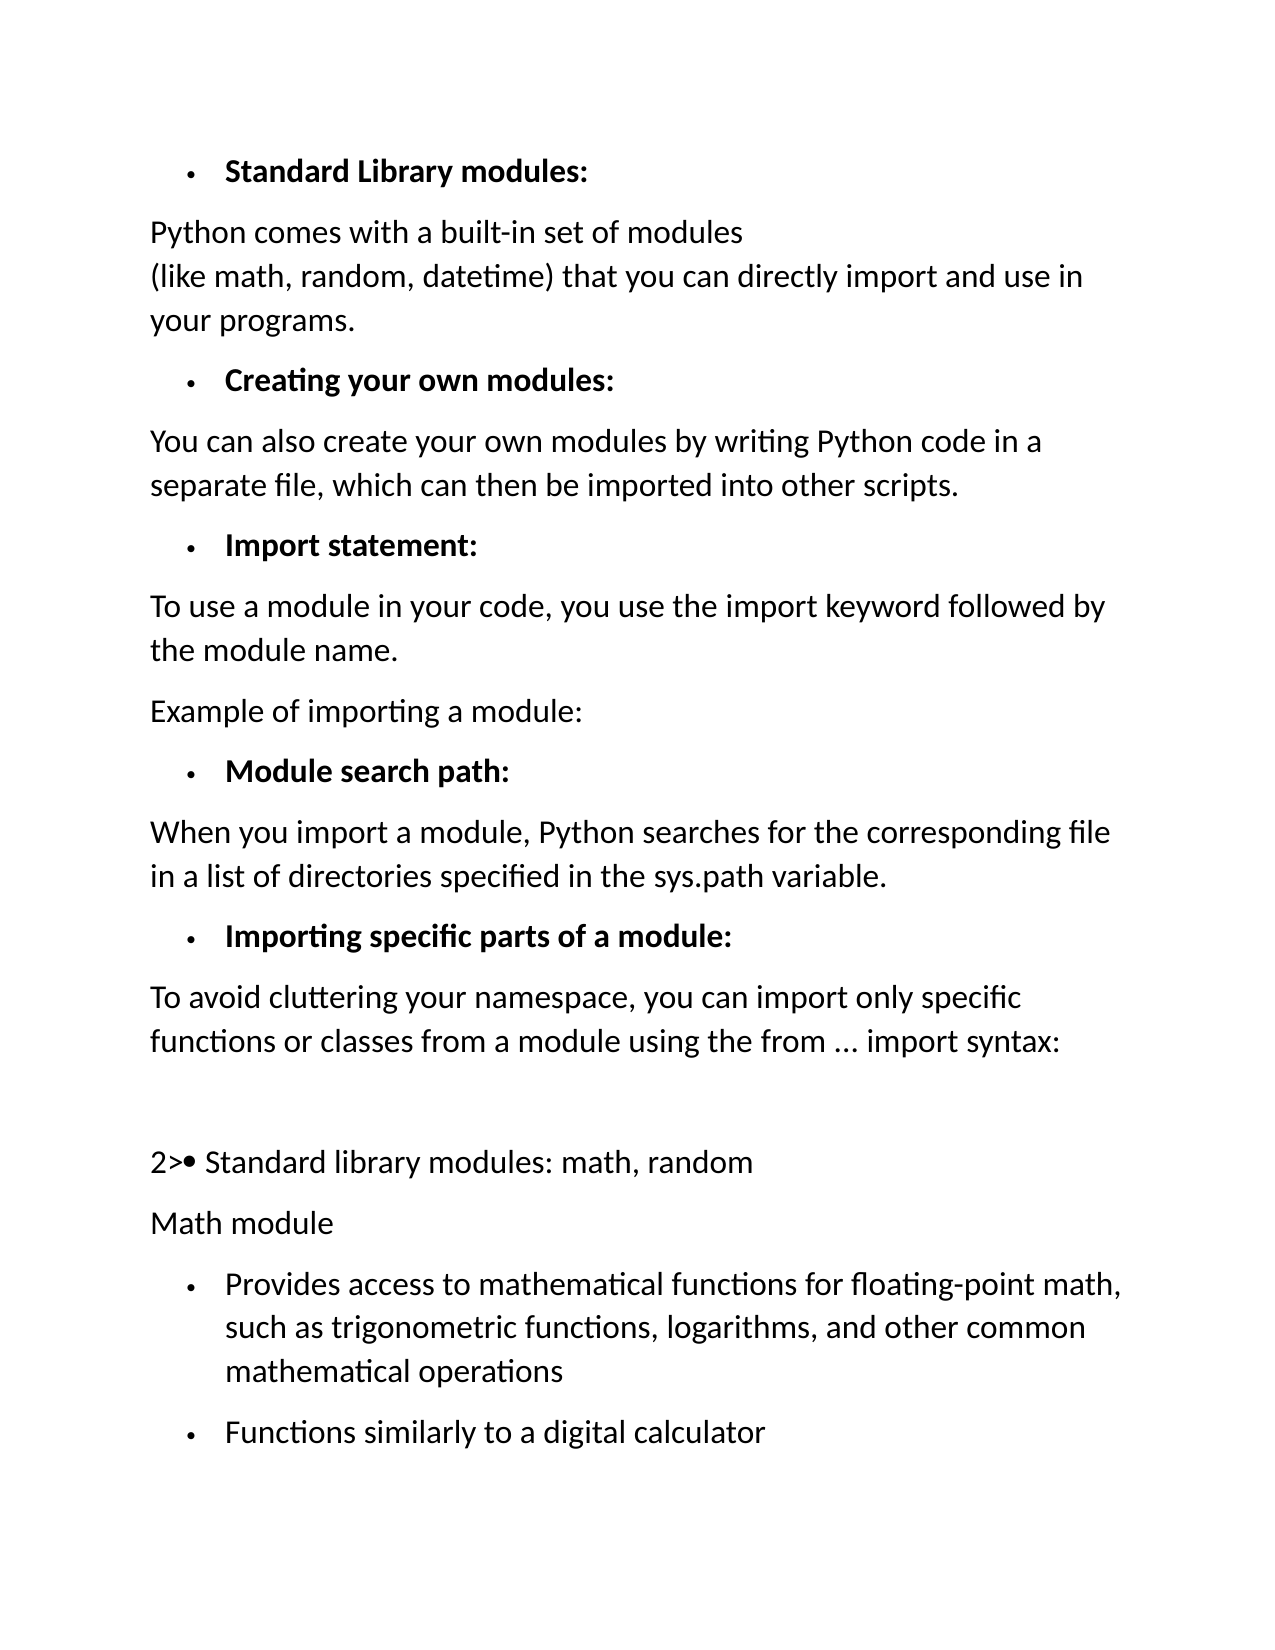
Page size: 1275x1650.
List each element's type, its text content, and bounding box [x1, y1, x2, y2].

list Import statement: [187, 524, 1125, 565]
list Creating your own modules: [187, 359, 1125, 400]
text When you import a module, Python searches for the corresponding file in a list of directories specified in the sys.path variable. [150, 811, 1125, 896]
text To avoid cluttering your namespace, you can import only specific functions or classes from a module using the from ... import syntax: [150, 976, 1125, 1061]
text 2> Standard library modules: math, random [150, 1141, 1125, 1182]
list Standard Library modules: [187, 150, 1125, 191]
text Example of importing a module: [150, 689, 1125, 730]
list Provides access to mathematical functions for floating-point math, such as trigonometric functions, logarithms, and other common mathematical operations [187, 1262, 1125, 1391]
text To use a module in your code, you use the import keyword followed by the module name. [150, 585, 1125, 670]
text You can also create your own modules by writing Python code in a separate file, which can then be imported into other scripts. [150, 420, 1125, 504]
text Math module [150, 1202, 1125, 1243]
list Importing specific parts of a module: [187, 915, 1125, 956]
text Python comes with a built-in set of modules (like math, random, datetime) that you can directly import and use in your programs. [150, 211, 1125, 339]
list Module search path: [187, 750, 1125, 791]
list Functions similarly to a digital calculator [187, 1411, 1125, 1452]
